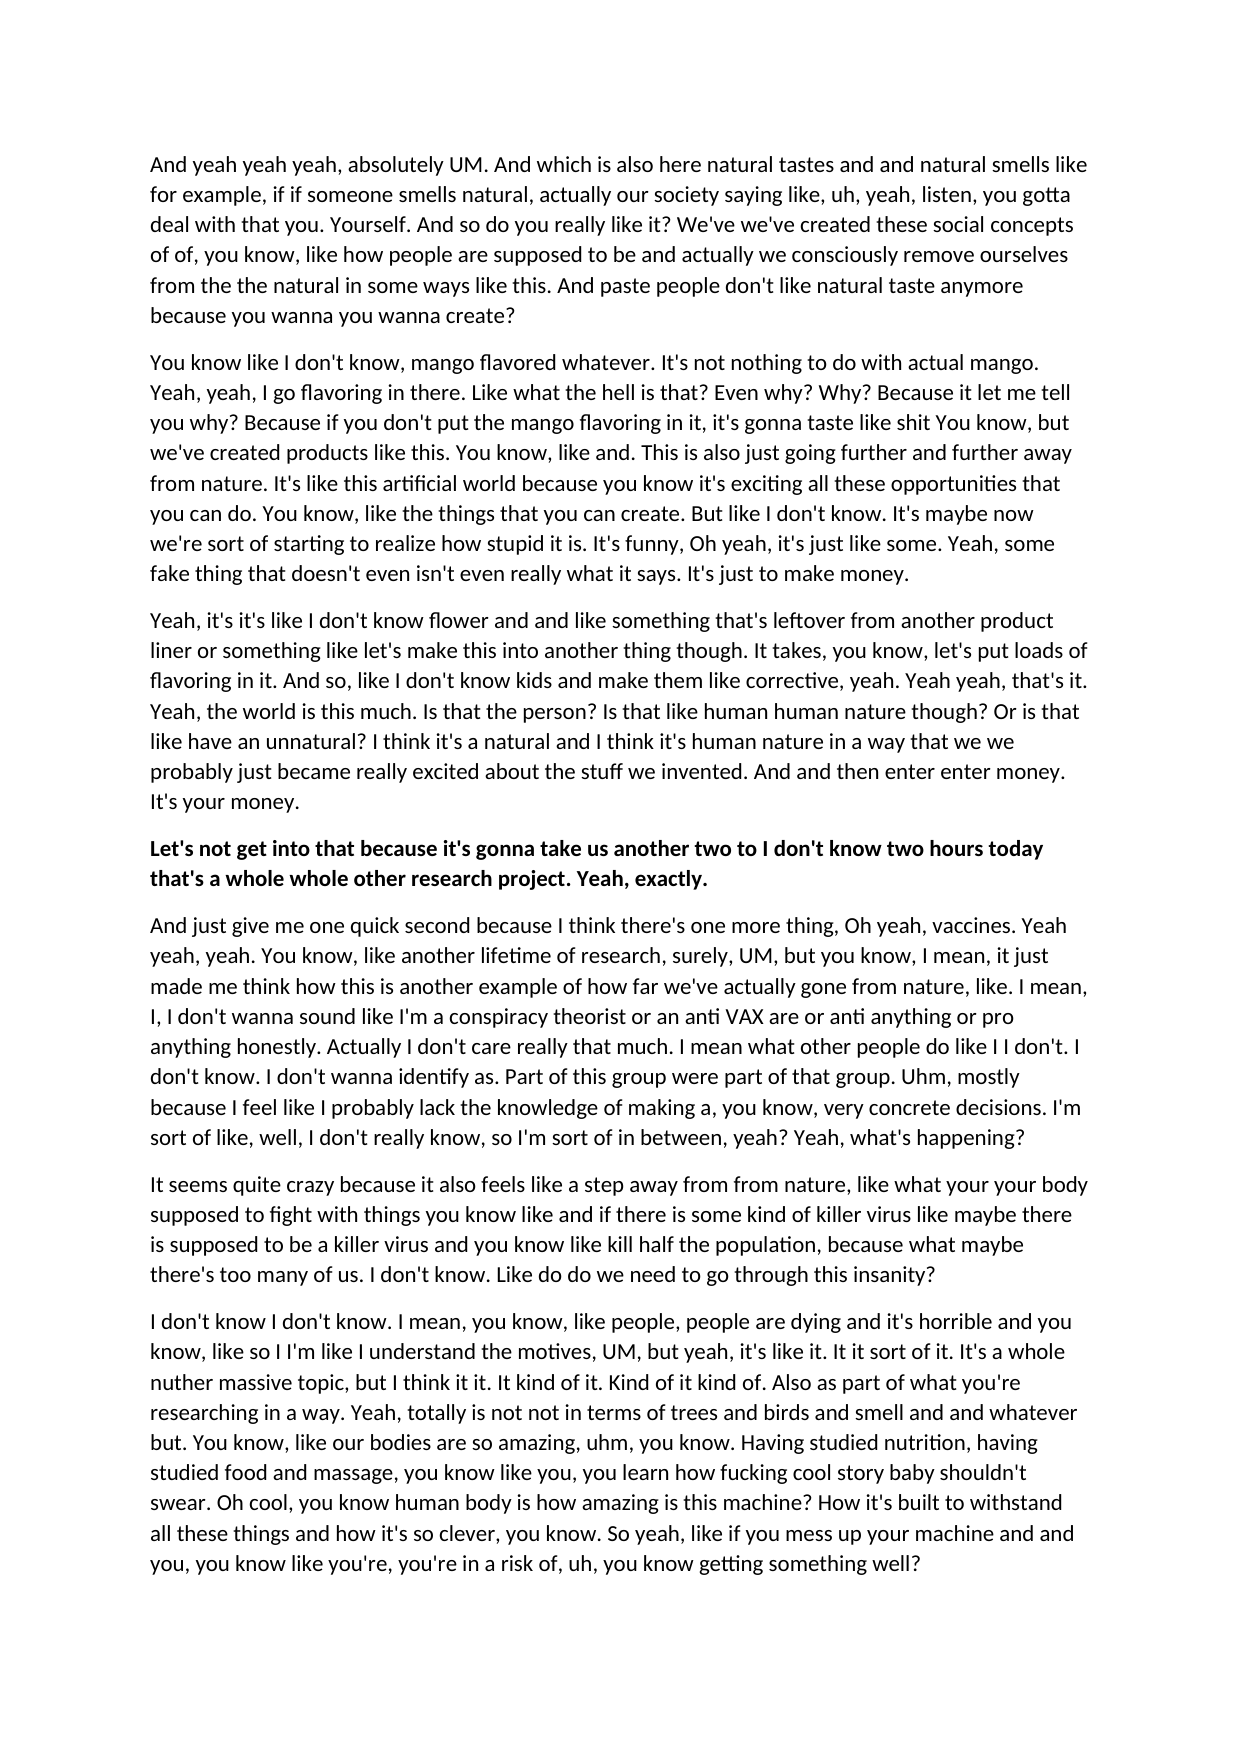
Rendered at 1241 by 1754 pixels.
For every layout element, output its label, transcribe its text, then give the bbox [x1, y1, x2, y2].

text And yeah yeah yeah, absolutely UM. And which is also here natural tastes and and natural smells like for example, if if someone smells natural, actually our society saying like, uh, yeah, listen, you gotta deal with that you. Yourself. And so do you really like it? We've we've created these social concepts of of, you know, like how people are supposed to be and actually we consciously remove ourselves from the the natural in some ways like this. And paste people don't like natural taste anymore because you wanna you wanna create? [150, 150, 1090, 329]
text And just give me one quick second because I think there's one more thing, Oh yeah, vaccines. Yeah yeah, yeah. You know, like another lifetime of research, surely, UM, but you know, I mean, it just made me think how this is another example of how far we've actually gone from nature, like. I mean, I, I don't wanna sound like I'm a conspiracy theorist or an anti VAX are or anti anything or pro anything honestly. Actually I don't care really that much. I mean what other people do like I I don't. I don't know. I don't wanna identify as. Part of this group were part of that group. Uhm, mostly because I feel like I probably lack the knowledge of making a, you know, very concrete decisions. I'm sort of like, well, I don't really know, so I'm sort of in between, yeah? Yeah, what's happening? [150, 911, 1090, 1151]
text You know like I don't know, mango flavored whatever. It's not nothing to do with actual mango. Yeah, yeah, I go flavoring in there. Like what the hell is that? Even why? Why? Because it let me tell you why? Because if you don't put the mango flavoring in it, it's gonna taste like shit You know, but we've created products like this. You know, like and. This is also just going further and further away from nature. It's like this artificial world because you know it's exciting all these opportunities that you can do. You know, like the things that you can create. But like I don't know. It's maybe now we're sort of starting to realize how stupid it is. It's funny, Oh yeah, it's just like some. Yeah, some fake thing that doesn't even isn't even really what it says. It's just to make money. [150, 348, 1090, 587]
text Yeah, it's it's like I don't know flower and and like something that's leftover from another product liner or something like let's make this into another thing though. It takes, you know, let's put loads of flavoring in it. And so, like I don't know kids and make them like corrective, yeah. Yeah yeah, that's it. Yeah, the world is this much. Is that the person? Is that like human human nature though? Or is that like have an unnatural? I think it's a natural and I think it's human nature in a way that we we probably just became really excited about the stuff we invented. And and then enter enter money. It's your money. [150, 606, 1090, 816]
text I don't know I don't know. I mean, you know, like people, people are dying and it's horrible and you know, like so I I'm like I understand the motives, UM, but yeah, it's like it. It it sort of it. It's a whole nuther massive topic, but I think it it. It kind of it. Kind of it kind of. Also as part of what you're researching in a way. Yeah, totally is not not in terms of trees and birds and smell and and whatever but. You know, like our bodies are so amazing, uhm, you know. Having studied nutrition, having studied food and massage, you know like you, you learn how fucking cool story baby shouldn't swear. Oh cool, you know human body is how amazing is this machine? How it's built to withstand all these things and how it's so clever, you know. So yeah, like if you mess up your machine and and you, you know like you're, you're in a risk of, uh, you know getting something well? [150, 1307, 1090, 1577]
text It seems quite crazy because it also feels like a step away from from nature, like what your your body supposed to fight with things you know like and if there is some kind of killer virus like maybe there is supposed to be a killer virus and you know like kill half the population, because what maybe there's too many of us. I don't know. Like do do we need to go through this insanity? [150, 1170, 1090, 1288]
text Let's not get into that because it's gonna take us another two to I don't know two hours today that's a whole whole other research project. Yeah, exactly. [150, 834, 1090, 893]
